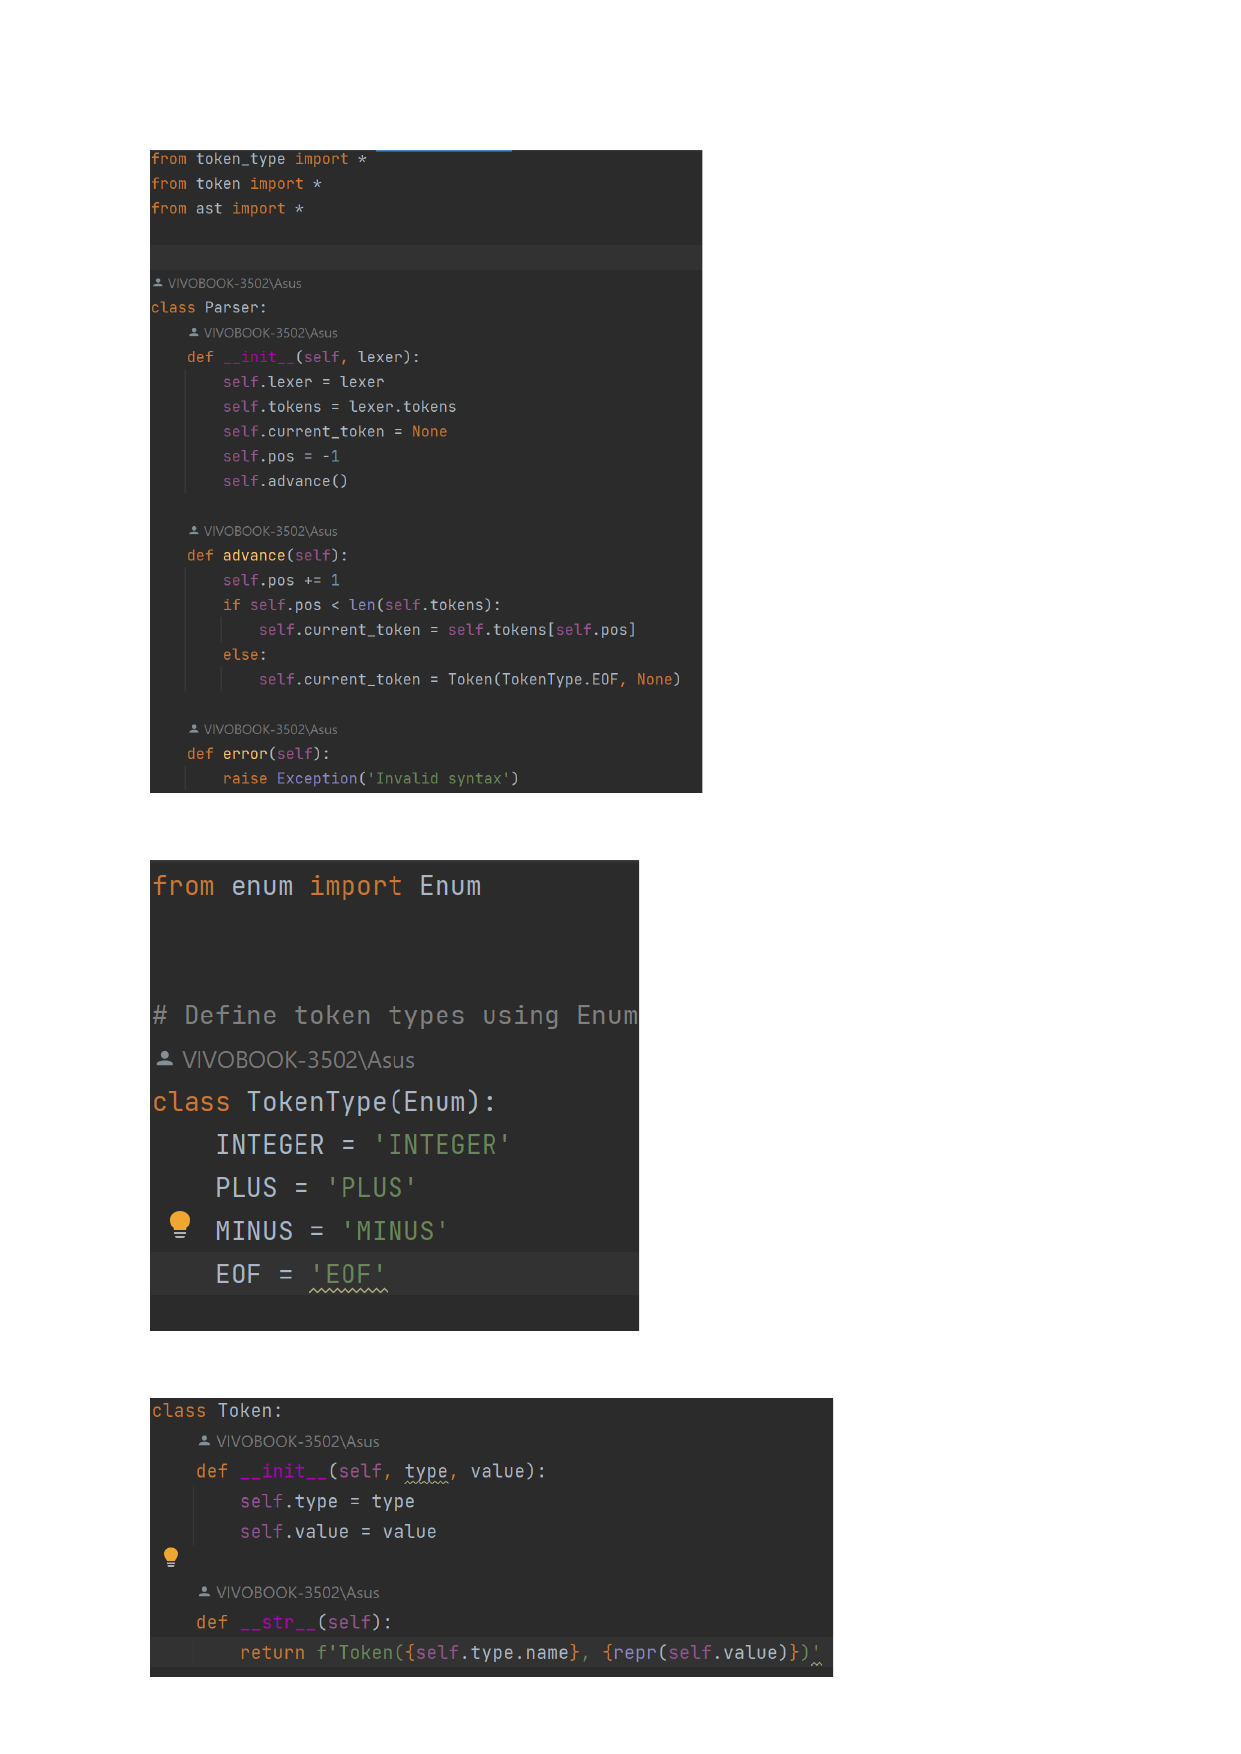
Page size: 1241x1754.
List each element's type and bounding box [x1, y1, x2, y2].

picture [150, 150, 703, 793]
picture [150, 1398, 834, 1677]
picture [150, 860, 640, 1331]
